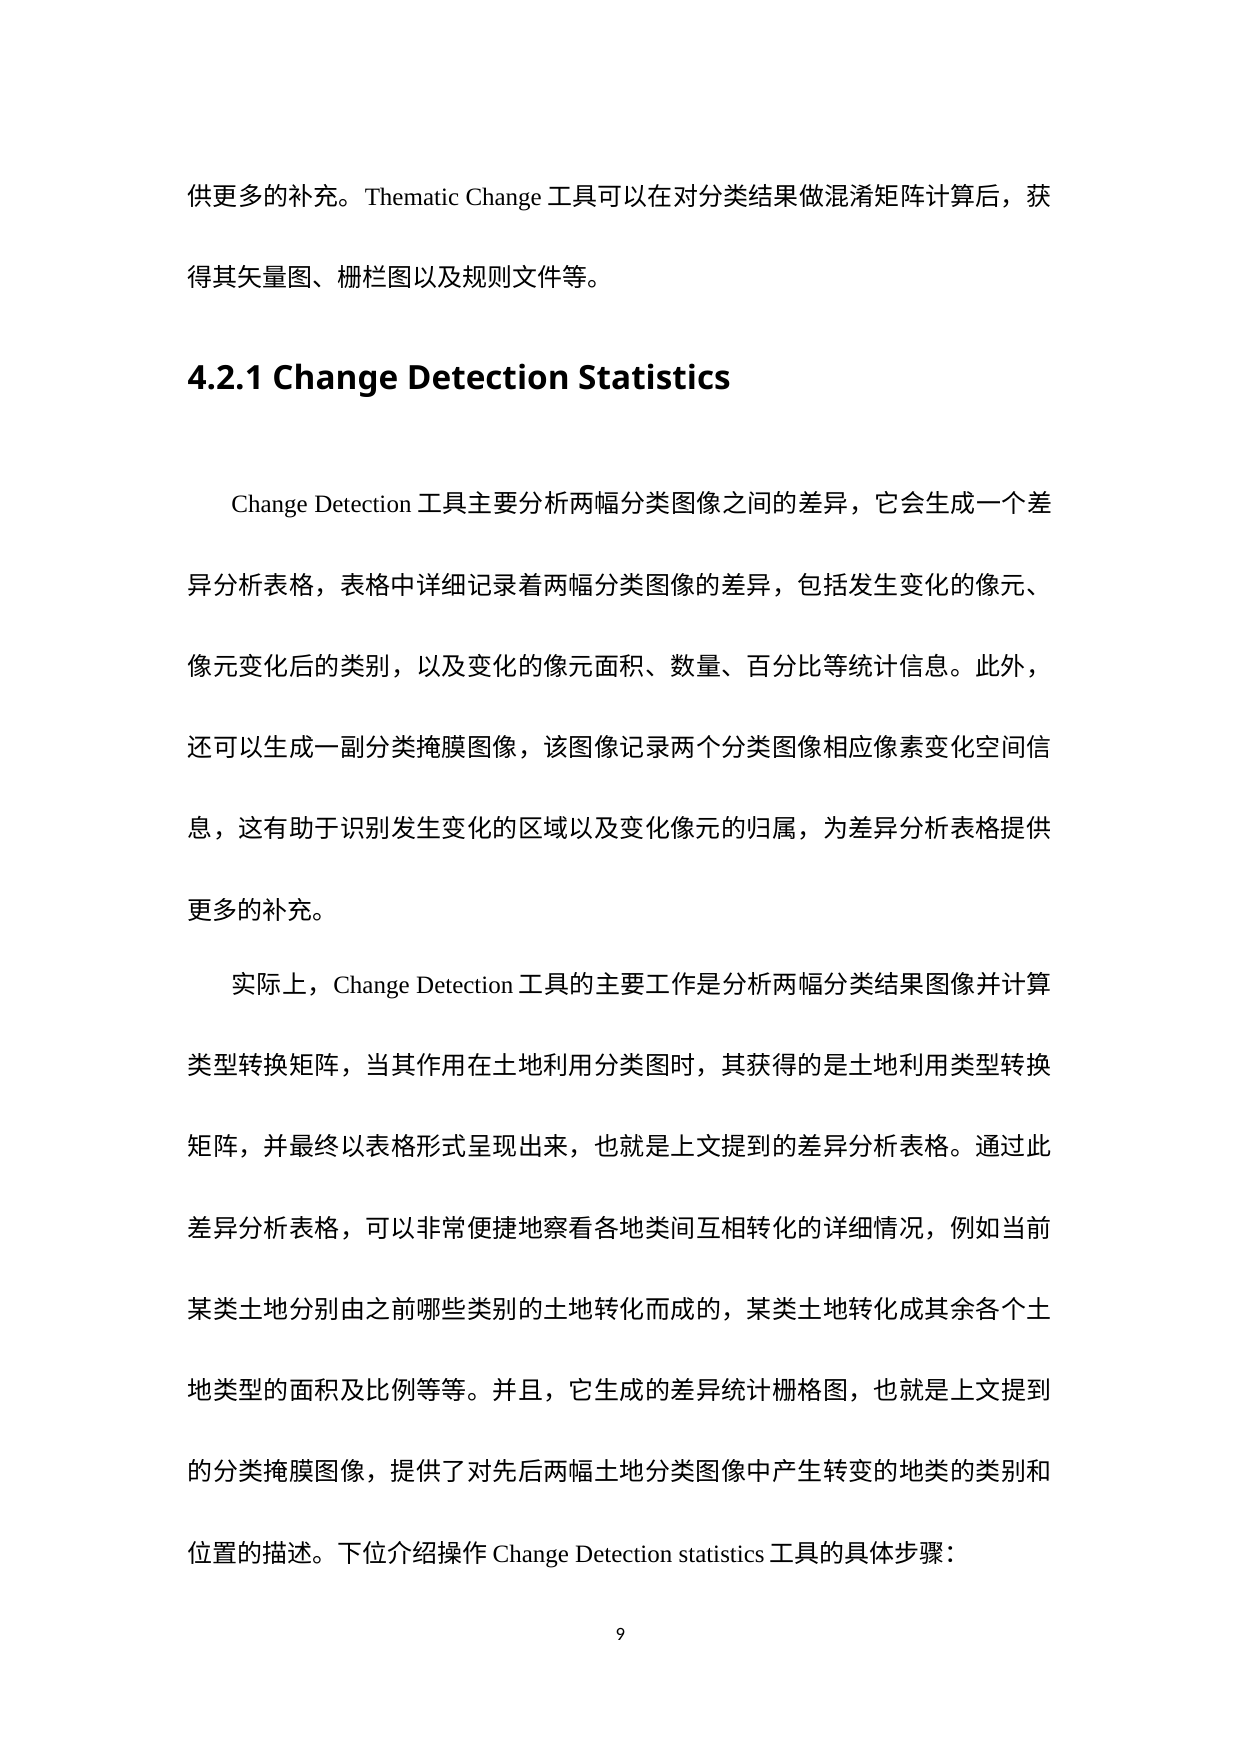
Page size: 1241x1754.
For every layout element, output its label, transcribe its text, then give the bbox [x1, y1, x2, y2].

text Change Detection工具主要分析两幅分类图像之间的差异，它会生成一个差异分析表格，表格中详细记录着两幅分类图像的差异，包括发生变化的像元、像元变化后的类别，以及变化的像元面积、数量、百分比等统计信息。此外，还可以生成一副分类掩膜图像，该图像记录两个分类图像相应像素变化空间信息，这有助于识别发生变化的区域以及变化像元的归属，为差异分析表格提供更多的补充。 [187, 469, 1053, 941]
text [187, 162, 1053, 308]
text 实际上，Change Detection工具的主要工作是分析两幅分类结果图像并计算类型转换矩阵，当其作用在土地利用分类图时，其获得的是土地利用类型转换矩阵，并最终以表格形式呈现出来，也就是上文提到的差异分析表格。通过此差异分析表格，可以非常便捷地察看各地类间互相转化的详细情况，例如当前某类土地分别由之前哪些类别的土地转化而成的，某类土地转化成其余各个土地类型的面积及比例等等。并且，它生成的差异统计栅格图，也就是上文提到的分类掩膜图像，提供了对先后两幅土地分类图像中产生转变的地类的类别和位置的描述。下位介绍操作Change Detection statistics工具的具体步骤： [187, 950, 1053, 1584]
subtitle 4.2.1 Change Detection Statistics [187, 344, 1053, 409]
